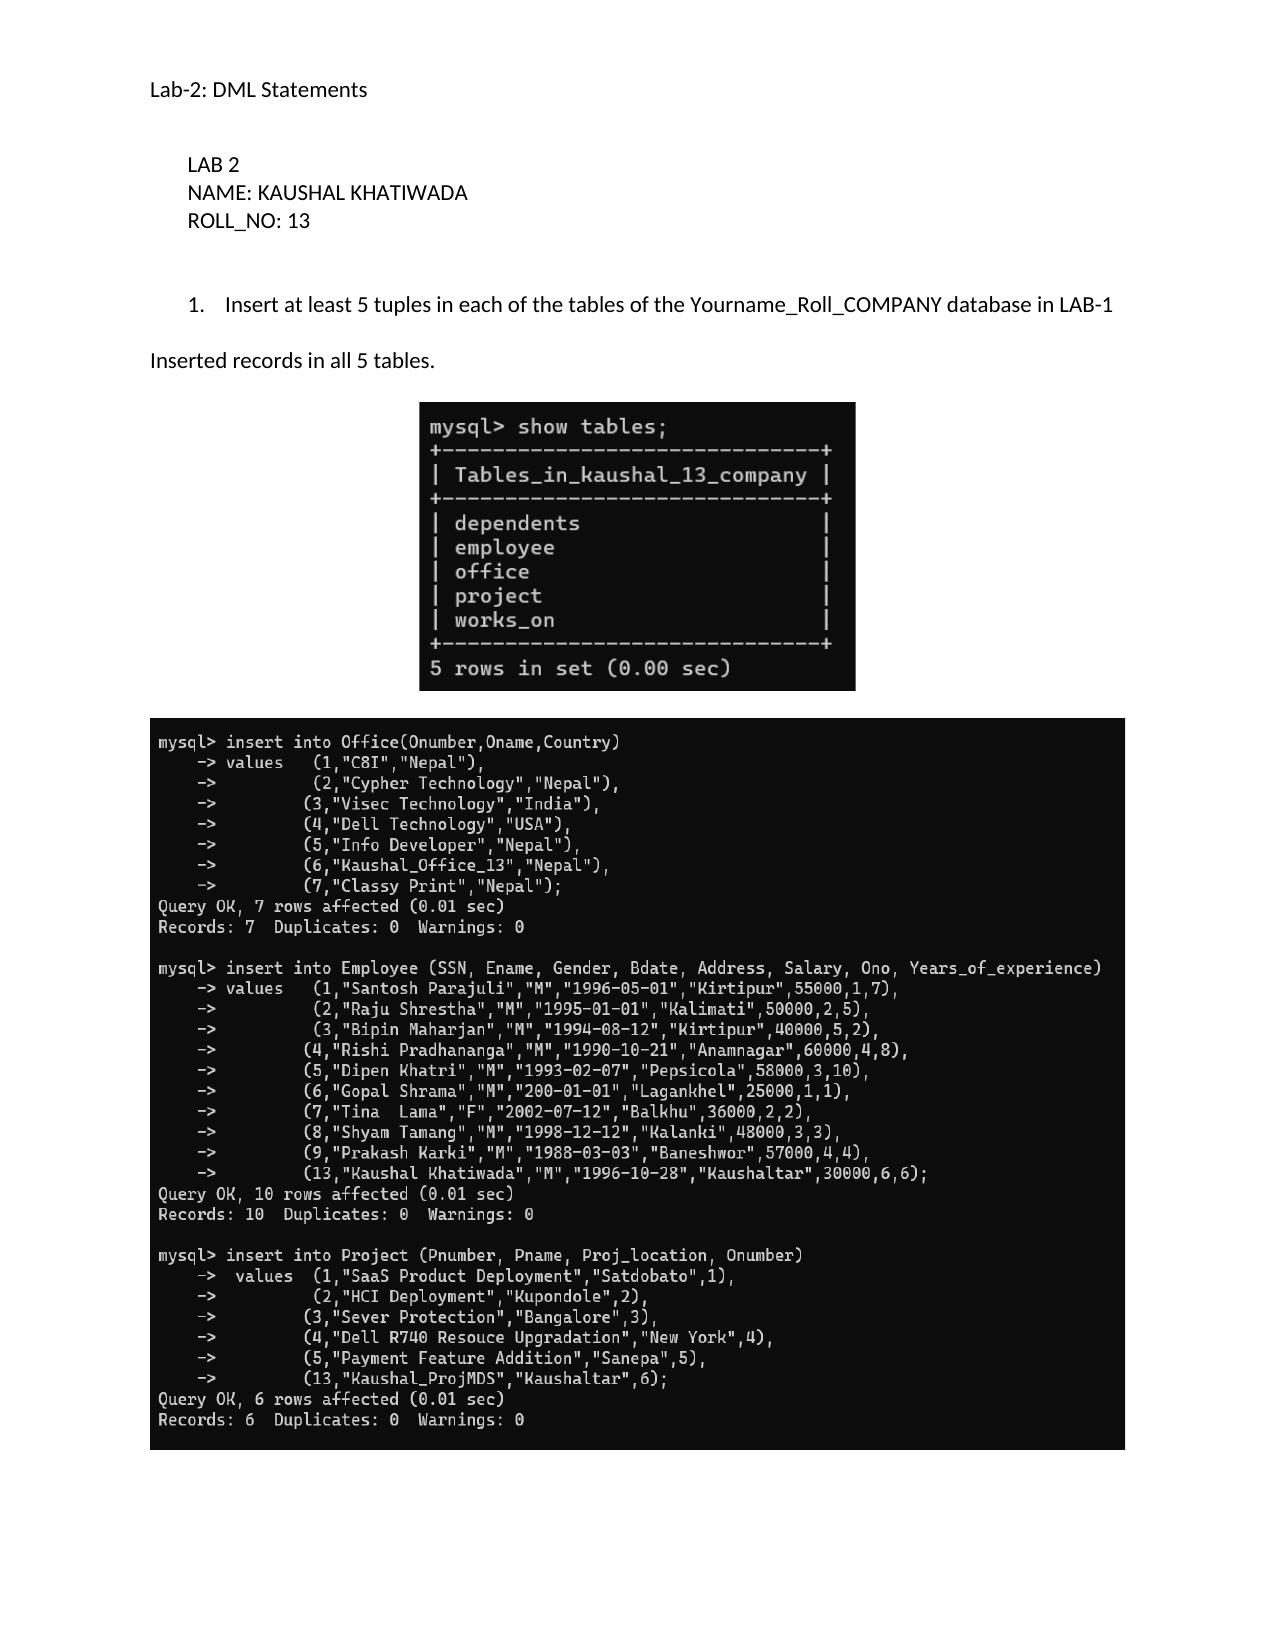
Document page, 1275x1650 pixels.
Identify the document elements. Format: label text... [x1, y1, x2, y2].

list Insert at least 5 tuples in each of the tables of the Yourname_Roll_COMPANY database in LAB-1 [187, 290, 1125, 318]
text Inserted records in all 5 tables. [150, 346, 1125, 374]
picture [150, 718, 1125, 1450]
text ROLL_NO: 13 [187, 206, 1125, 234]
text LAB 2 [187, 150, 1125, 178]
text NAME: KAUSHAL KHATIWADA [187, 178, 1125, 206]
picture [419, 402, 856, 691]
